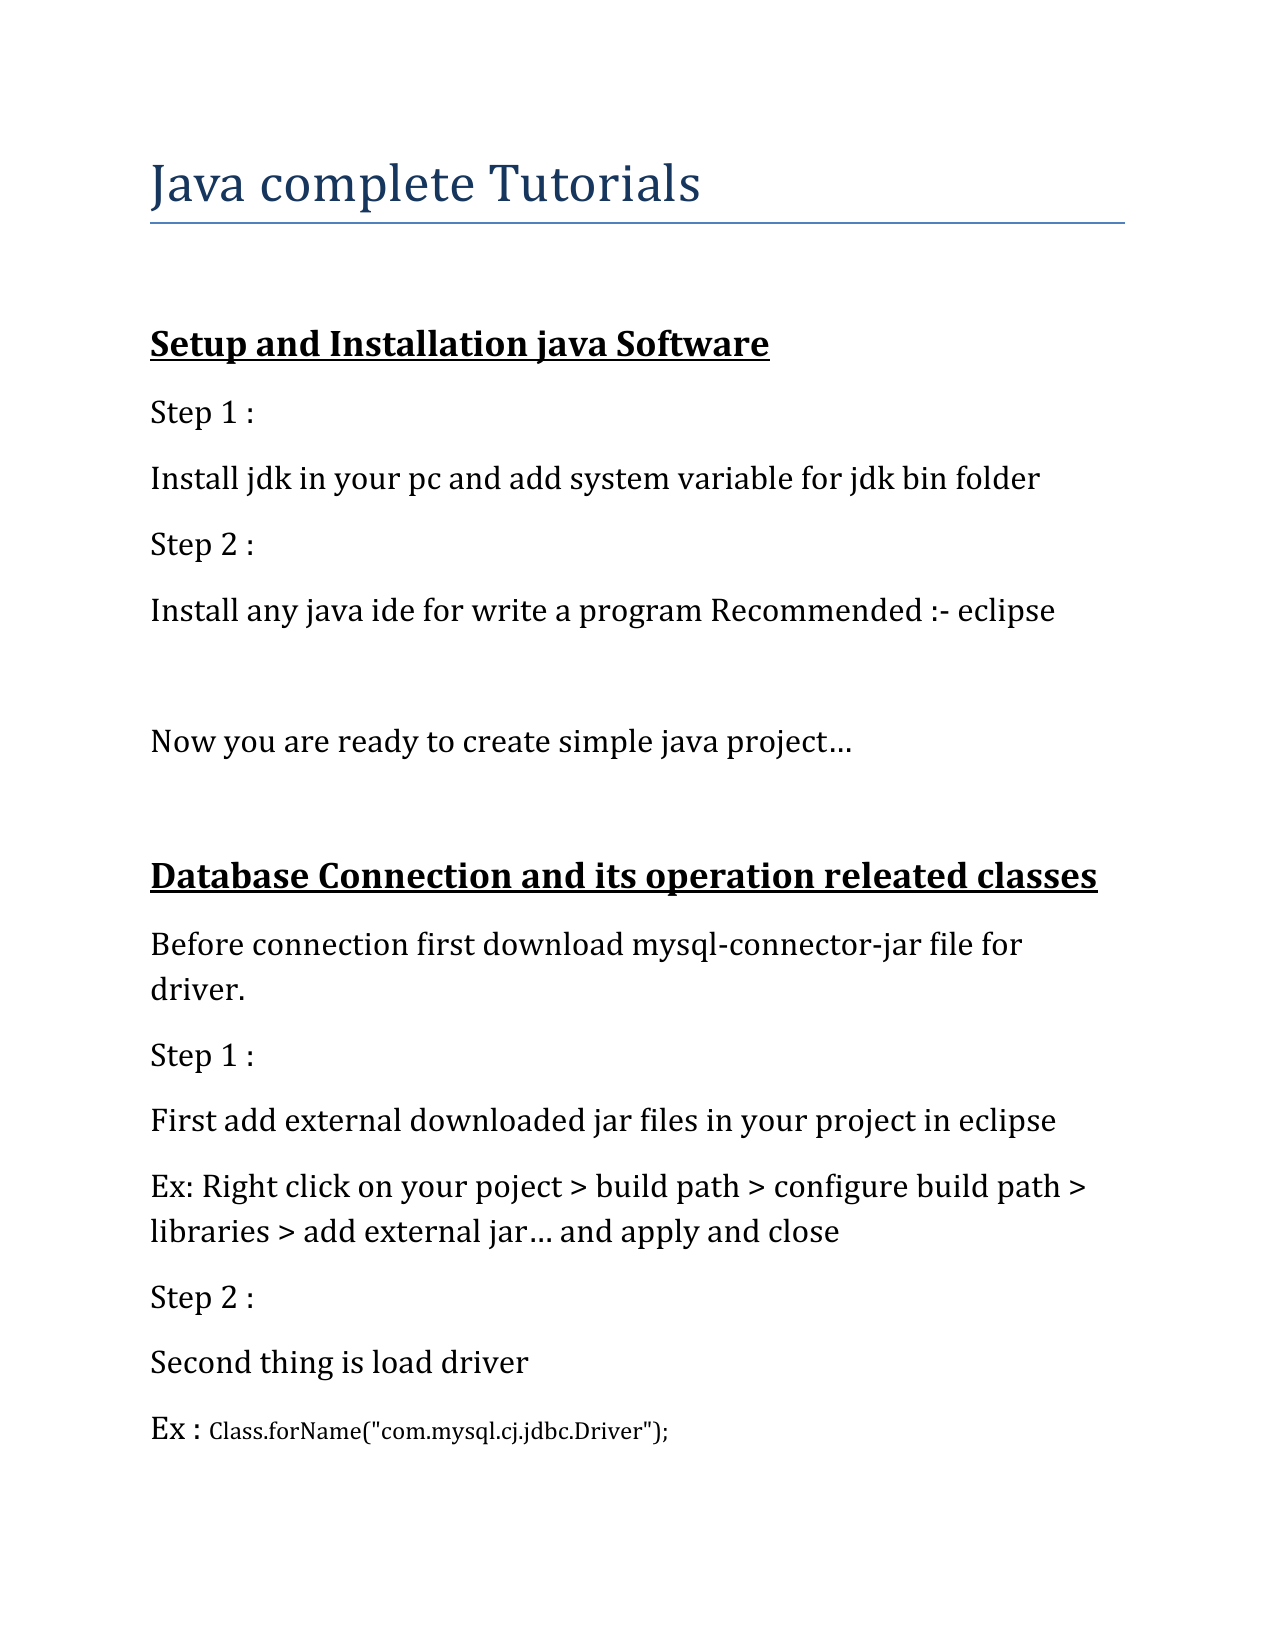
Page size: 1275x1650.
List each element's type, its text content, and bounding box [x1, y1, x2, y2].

text Install jdk in your pc and add system variable for jdk bin folder [150, 458, 1125, 497]
text Database Connection and its operation releated classes [150, 852, 1125, 896]
text Second thing is load driver [150, 1342, 1125, 1381]
text Install any java ide for write a program Recommended :- eclipse [150, 589, 1125, 628]
text Step 1 : [150, 1034, 1125, 1073]
text Step 2 : [150, 1276, 1125, 1316]
text Step 2 : [150, 524, 1125, 563]
title Java complete Tutorials [150, 150, 1125, 222]
text Now you are ready to create simple java project… [150, 721, 1125, 760]
text Ex: Right click on your poject > build path > configure build path > libraries > add external jar… and apply and close [150, 1166, 1125, 1250]
text First add external downloaded jar files in your project in eclipse [150, 1100, 1125, 1139]
text Setup and Installation java Software [150, 321, 1125, 365]
text Before connection first download mysql-connector-jar file for driver. [150, 924, 1125, 1008]
text Ex : Class.forName("com.mysql.cj.jdbc.Driver"); [150, 1408, 1125, 1447]
text Step 1 : [150, 392, 1125, 431]
